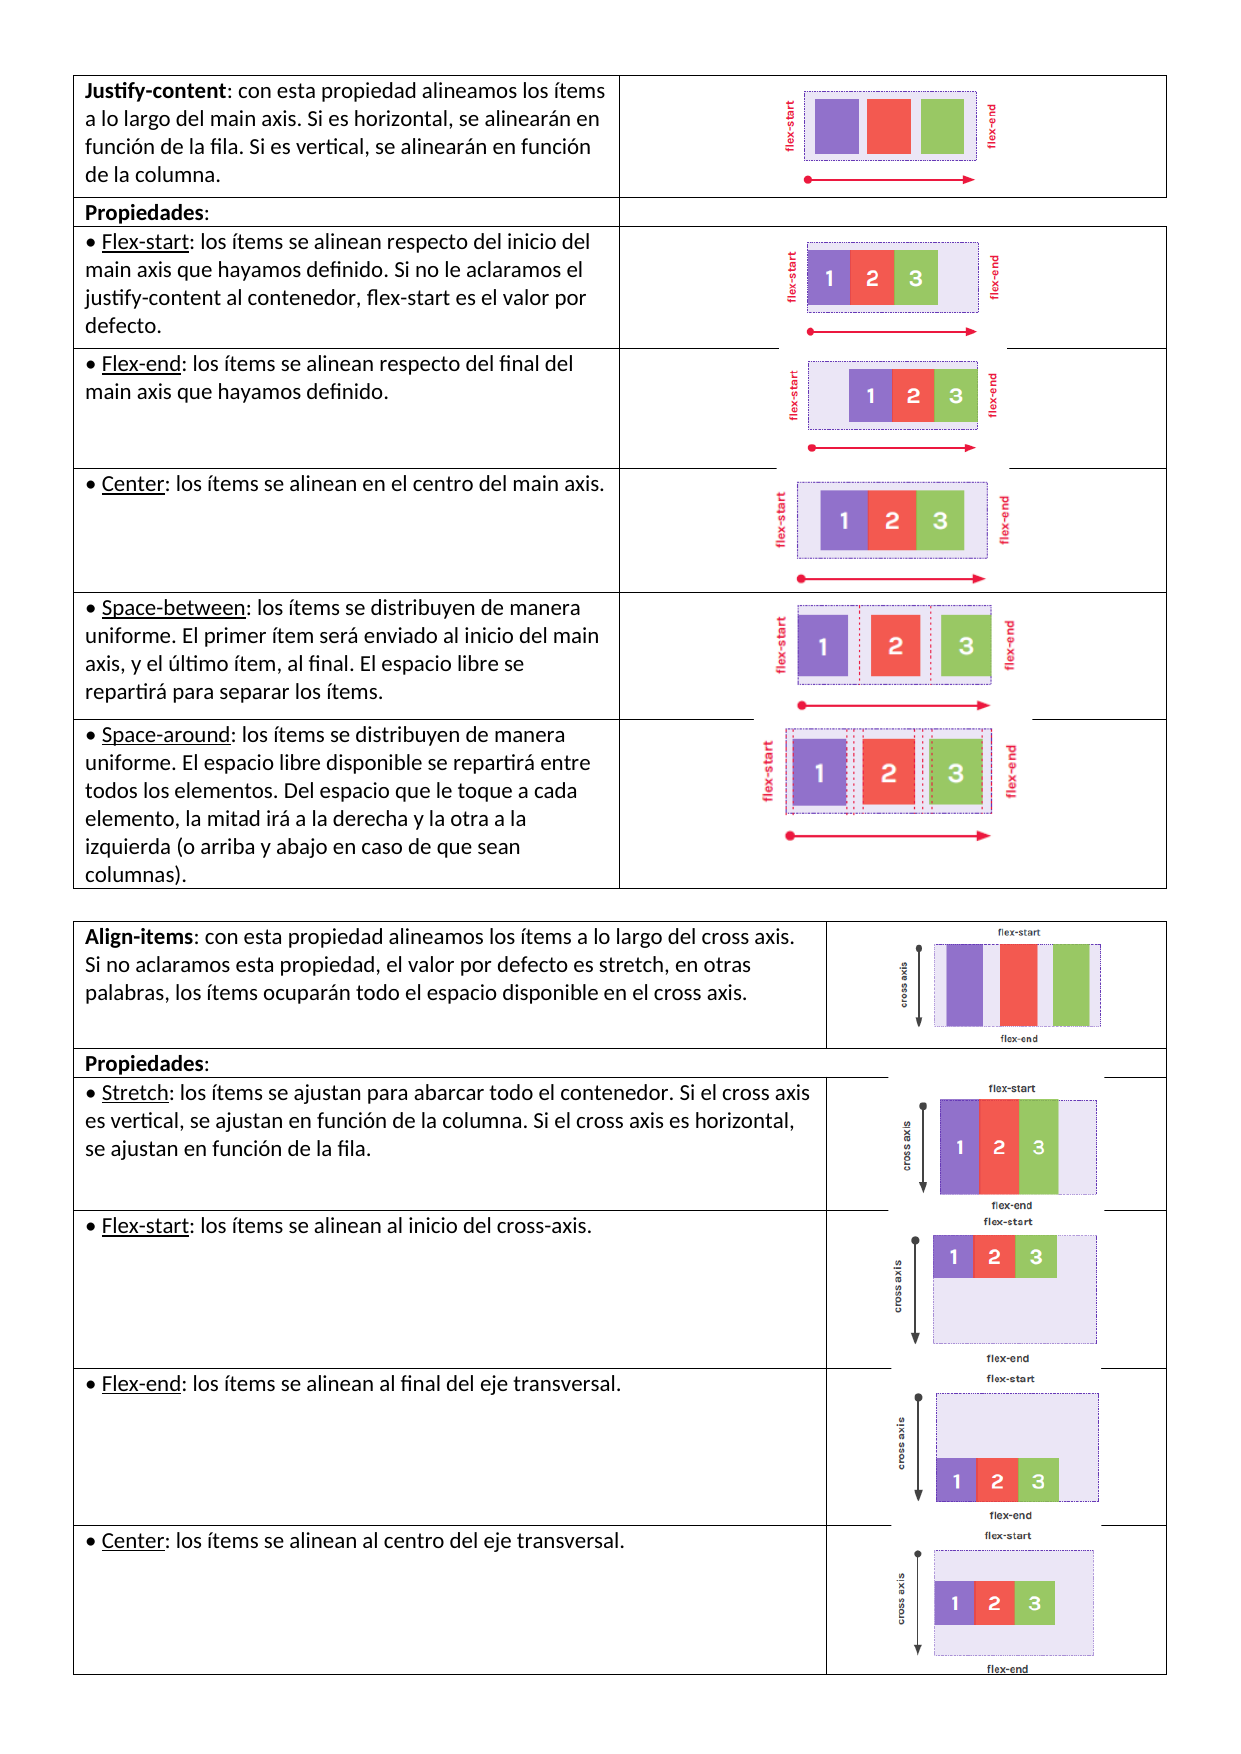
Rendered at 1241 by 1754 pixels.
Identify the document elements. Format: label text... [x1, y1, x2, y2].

table_cell • Flex-start: los ítems se alinean al inicio del cross-axis. [74, 1211, 826, 1368]
table_cell • Center: los ítems se alinean en el centro del main axis. [74, 469, 619, 592]
table_header Align-items: con esta propiedad alineamos los ítems a lo largo del cross axis. Si no aclaramos esta propiedad, el valor por defecto es stretch, en otras palabras, los ítems ocuparán todo el espacio disponible en el cross axis. [74, 922, 826, 1048]
table_cell • Flex-end: los ítems se alinean respecto del final del main axis que hayamos definido. [74, 349, 619, 468]
table_cell [620, 227, 779, 348]
table_cell [620, 349, 776, 468]
table_header [827, 922, 891, 1048]
table_header [1102, 922, 1166, 1048]
picture [753, 593, 1033, 848]
table_cell [1102, 1369, 1166, 1525]
table_cell • Stretch: los ítems se ajustan para abarcar todo el contenedor. Si el cross axis es vertical, se ajustan en función de la columna. Si el cross axis es horizontal, se ajustan en función de la fila. [74, 1078, 826, 1210]
table_cell [1102, 1526, 1166, 1673]
table_cell [620, 593, 767, 719]
table_cell • Space-between: los ítems se distribuyen de manera uniforme. El primer ítem será enviado al inicio del main axis, y el último ítem, al final. El espacio libre se repartirá para separar los ítems. [74, 593, 619, 719]
table_cell Justify-content: con esta propiedad alineamos los ítems a lo largo del main axis. Si es horizontal, se alinearán en función de la fila. Si es vertical, se alinearán en función de la columna. [74, 76, 619, 197]
table_cell [1110, 1211, 1166, 1368]
picture [767, 227, 1019, 592]
table_cell • Center: los ítems se alinean al centro del eje transversal. [74, 1526, 826, 1673]
table_cell [827, 1078, 888, 1210]
table_cell [620, 76, 767, 197]
table_cell [1019, 76, 1166, 197]
table_cell • Flex-start: los ítems se alinean respecto del inicio del main axis que hayamos definido. Si no le aclaramos el justify-content al contenedor, flex-start es el valor por defecto. [74, 227, 619, 348]
table_cell [620, 469, 767, 592]
table_cell Propiedades: [74, 1049, 1166, 1077]
table_cell [620, 720, 1166, 888]
table_cell [1105, 1078, 1166, 1210]
table_cell [1019, 469, 1166, 592]
table_cell [1007, 227, 1166, 348]
table_cell [1019, 593, 1166, 719]
picture [883, 1077, 1110, 1674]
table_cell [827, 1369, 891, 1525]
table_cell [827, 1526, 891, 1673]
table_cell Propiedades: [74, 198, 619, 226]
table_cell • Flex-end: los ítems se alinean al final del eje transversal. [74, 1369, 826, 1525]
picture [767, 76, 1019, 197]
table_cell [1010, 349, 1166, 468]
table_cell [827, 1211, 883, 1368]
picture [891, 922, 1102, 1048]
table_cell • Space-around: los ítems se distribuyen de manera uniforme. El espacio libre disponible se repartirá entre todos los elementos. Del espacio que le toque a cada elemento, la mitad irá a la derecha y la otra a la izquierda (o arriba y abajo en caso de que sean columnas). [74, 720, 619, 888]
